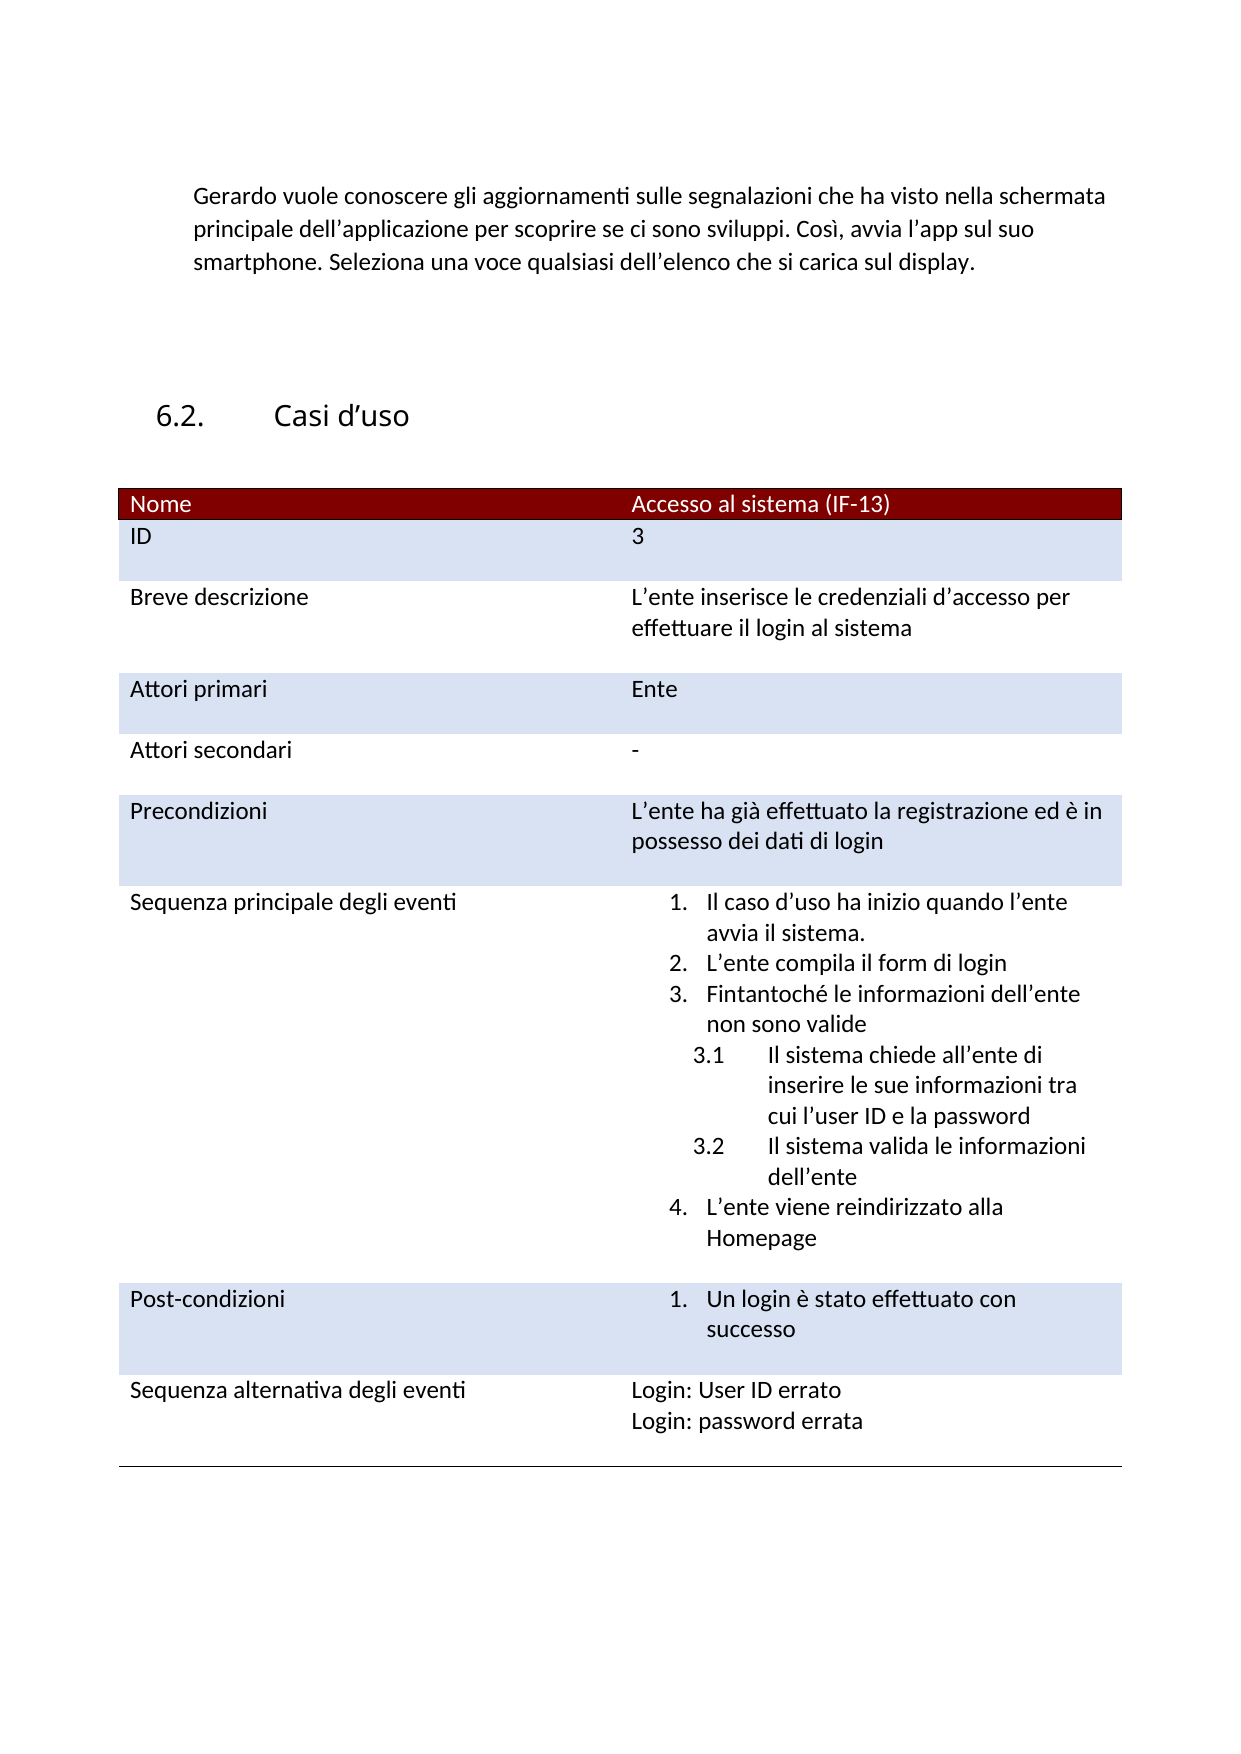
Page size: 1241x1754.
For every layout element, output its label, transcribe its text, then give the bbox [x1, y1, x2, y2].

table_cell Breve descrizione [119, 581, 620, 673]
table_cell L’ente ha già effettuato la registrazione ed è in possesso dei dati di login [620, 795, 1122, 886]
table_header Accesso al sistema (IF-13) [620, 489, 1121, 519]
list Gerardo vuole conoscere gli aggiornamenti sulle segnalazioni che ha visto nella schermata principale dell’applicazione per scoprire se ci sono sviluppi. Così, avvia l’app sul suo smartphone. Seleziona una voce qualsiasi dell’elenco che si carica sul display. [193, 181, 1122, 277]
table_cell Login: User ID errato Login: password errata [620, 1375, 1122, 1466]
table_cell Un login è stato effettuato con successo [620, 1283, 1122, 1375]
table_cell Attori secondari [119, 734, 620, 795]
table_cell Post-condizioni [119, 1283, 620, 1375]
table_cell 3 [620, 520, 1122, 581]
table_cell - [620, 734, 1122, 795]
table_cell Ente [620, 673, 1122, 734]
table_cell Attori primari [119, 673, 620, 734]
table_header Nome [119, 489, 620, 519]
table_cell L’ente inserisce le credenziali d’accesso per effettuare il login al sistema [620, 581, 1122, 673]
table_cell Sequenza principale degli eventi [119, 886, 620, 1283]
table_cell ID [119, 520, 620, 581]
table_cell Sequenza alternativa degli eventi [119, 1375, 620, 1466]
subtitle Casi d’uso [156, 395, 1122, 435]
table_cell Il caso d’uso ha inizio quando l’ente avvia il sistema. L’ente compila il form di login Fintantoché le informazioni dell’ente non sono valide Il sistema chiede all’ente di inserire le sue informazioni tra cui l’user ID e la password Il sistema valida le informazioni dell’ente L’ente viene reindirizzato alla Homepage [620, 886, 1122, 1283]
table_cell Precondizioni [119, 795, 620, 886]
